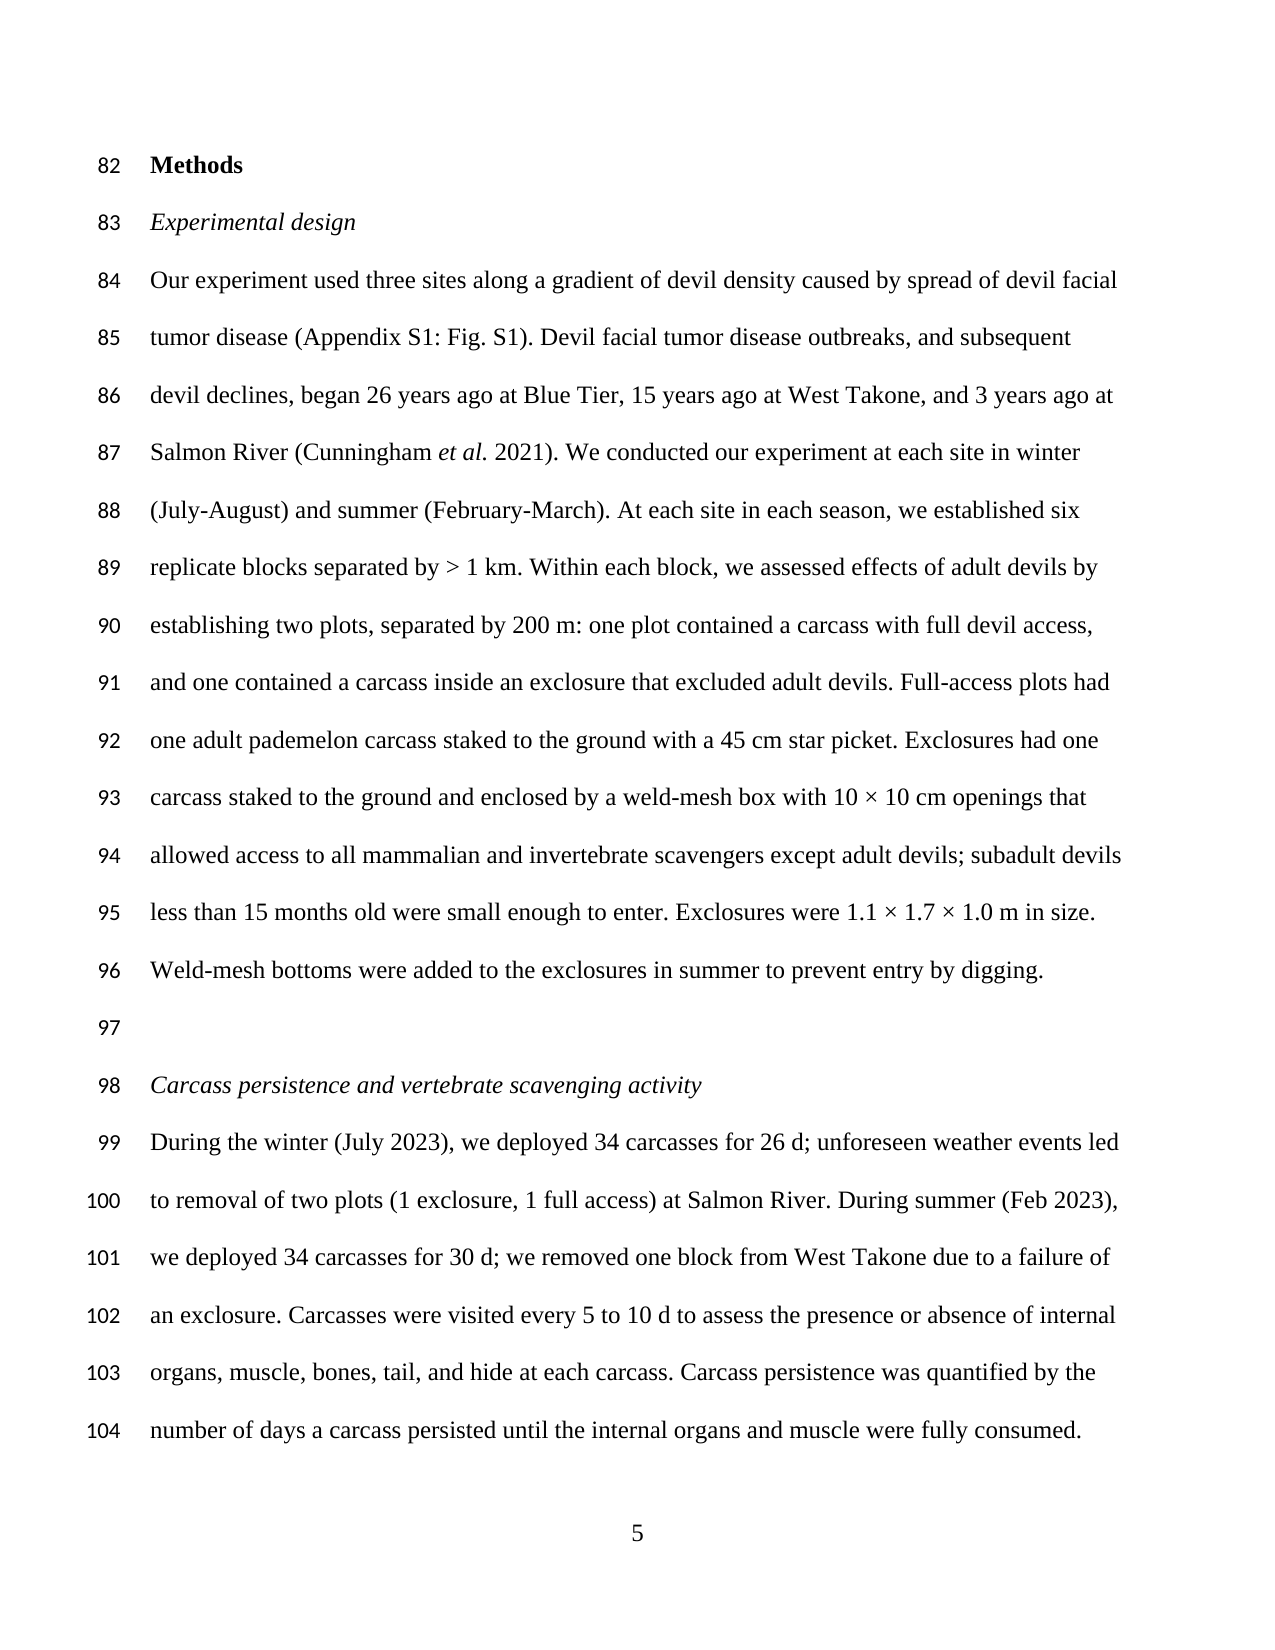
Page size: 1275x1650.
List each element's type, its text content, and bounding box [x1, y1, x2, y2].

text Carcass persistence and vertebrate scavenging activity [150, 1070, 1125, 1099]
text Methods [150, 150, 1125, 179]
text Experimental design [150, 207, 1125, 236]
text During the winter (July 2023), we deployed 34 carcasses for 26 d; unforeseen weather events led to removal of two plots (1 exclosure, 1 full access) at Salmon River. During summer (Feb 2023), we deployed 34 carcasses for 30 d; we removed one block from West Takone due to a failure of an exclosure. Carcasses were visited every 5 to 10 d to assess the presence or absence of internal organs, muscle, bones, tail, and hide at each carcass. Carcass persistence was quantified by the number of days a carcass persisted until the internal organs and muscle were fully consumed. [150, 1127, 1125, 1444]
text Our experiment used three sites along a gradient of devil density caused by spread of devil facial tumor disease (Appendix S1: Fig. S1). Devil facial tumor disease outbreaks, and subsequent devil declines, began 26 years ago at Blue Tier, 15 years ago at West Takone, and 3 years ago at Salmon River (Cunningham et al. 2021). We conducted our experiment at each site in winter (July-August) and summer (February-March). At each site in each season, we established six replicate blocks separated by > 1 km. Within each block, we assessed effects of adult devils by establishing two plots, separated by 200 m: one plot contained a carcass with full devil access, and one contained a carcass inside an exclosure that excluded adult devils. Full-access plots had one adult pademelon carcass staked to the ground with a 45 cm star picket. Exclosures had one carcass staked to the ground and enclosed by a weld-mesh box with 10 × 10 cm openings that allowed access to all mammalian and invertebrate scavengers except adult devils; subadult devils less than 15 months old were small enough to enter. Exclosures were 1.1 × 1.7 × 1.0 m in size. Weld-mesh bottoms were added to the exclosures in summer to prevent entry by digging. [150, 265, 1125, 984]
